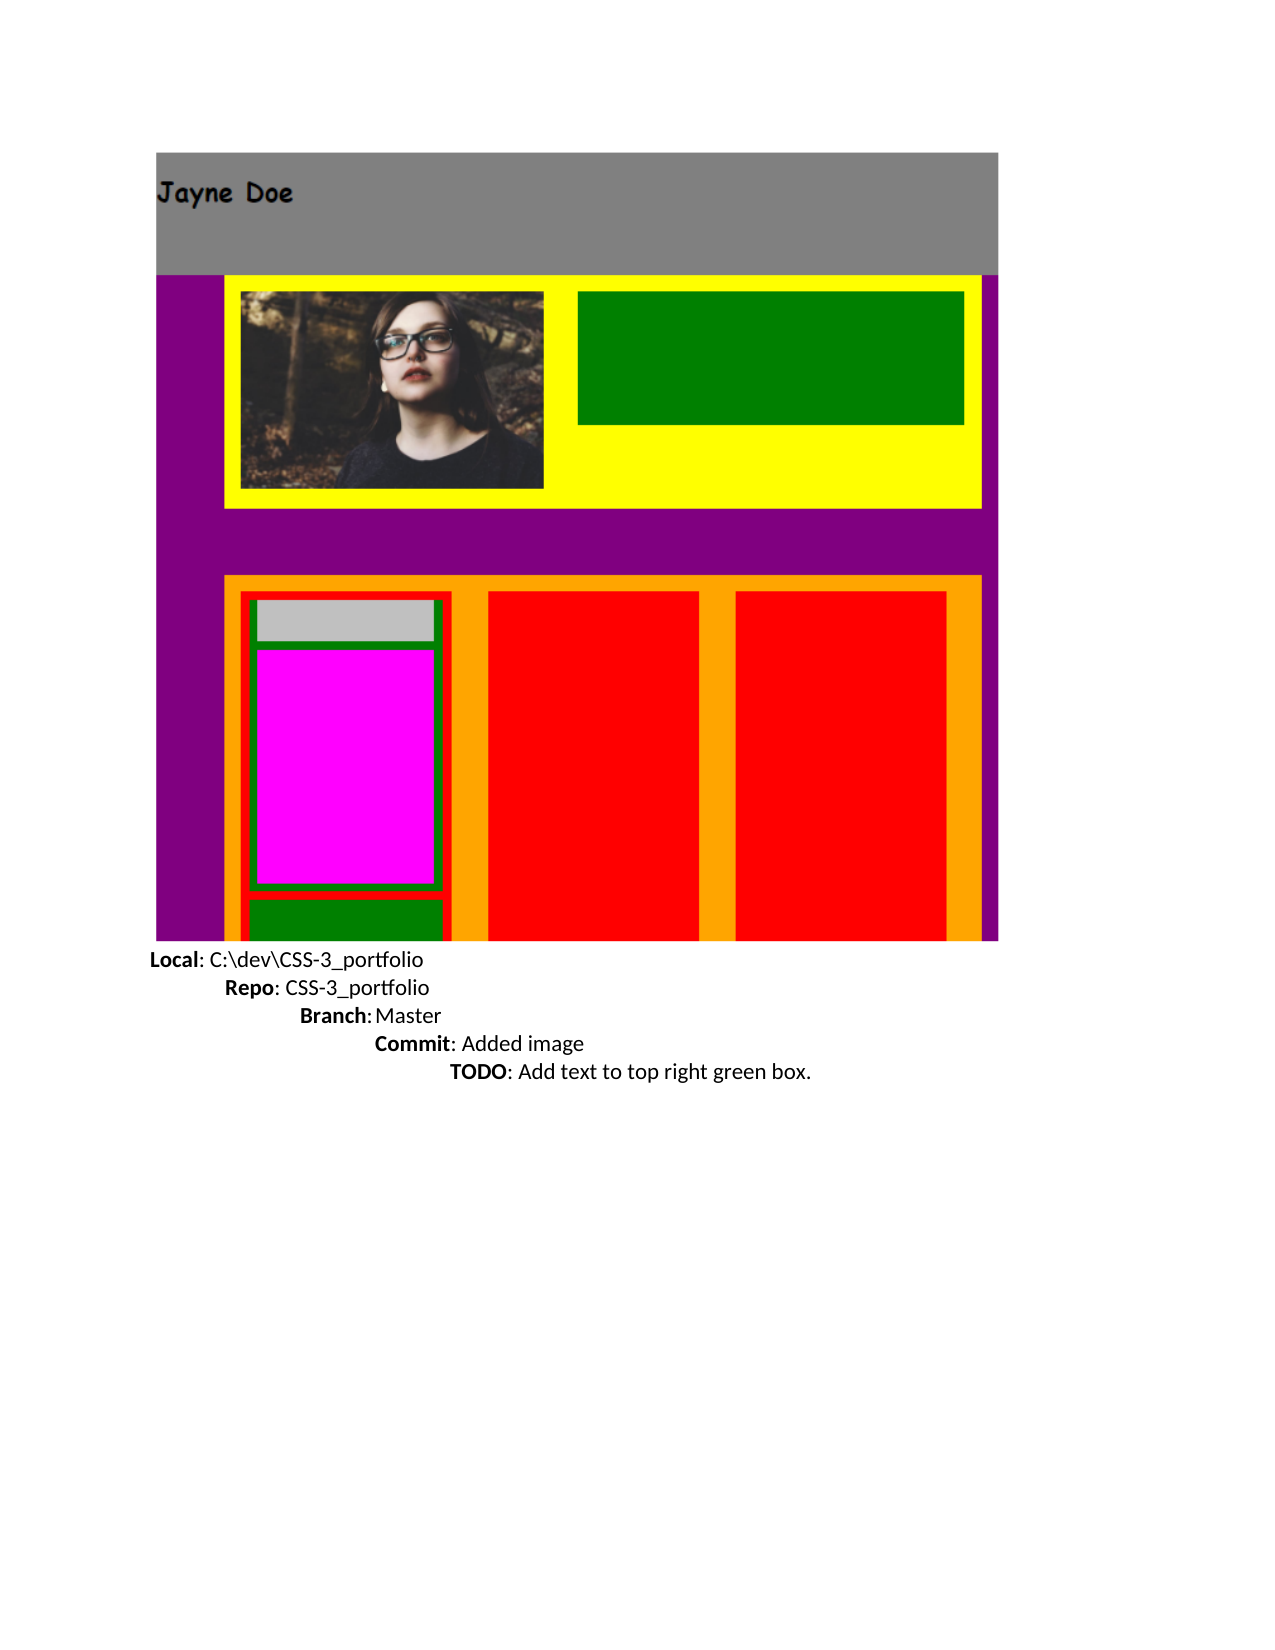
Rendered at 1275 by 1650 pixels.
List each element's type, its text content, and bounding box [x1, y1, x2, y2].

picture [150, 150, 1005, 945]
text Branch: Master [150, 1001, 1125, 1029]
text Repo: CSS-3_portfolio [150, 973, 1125, 1001]
text Local: C:\dev\CSS-3_portfolio [150, 945, 1125, 973]
text Commit: Added image [300, 1029, 1125, 1057]
text TODO: Add text to top right green box. [375, 1057, 1125, 1085]
